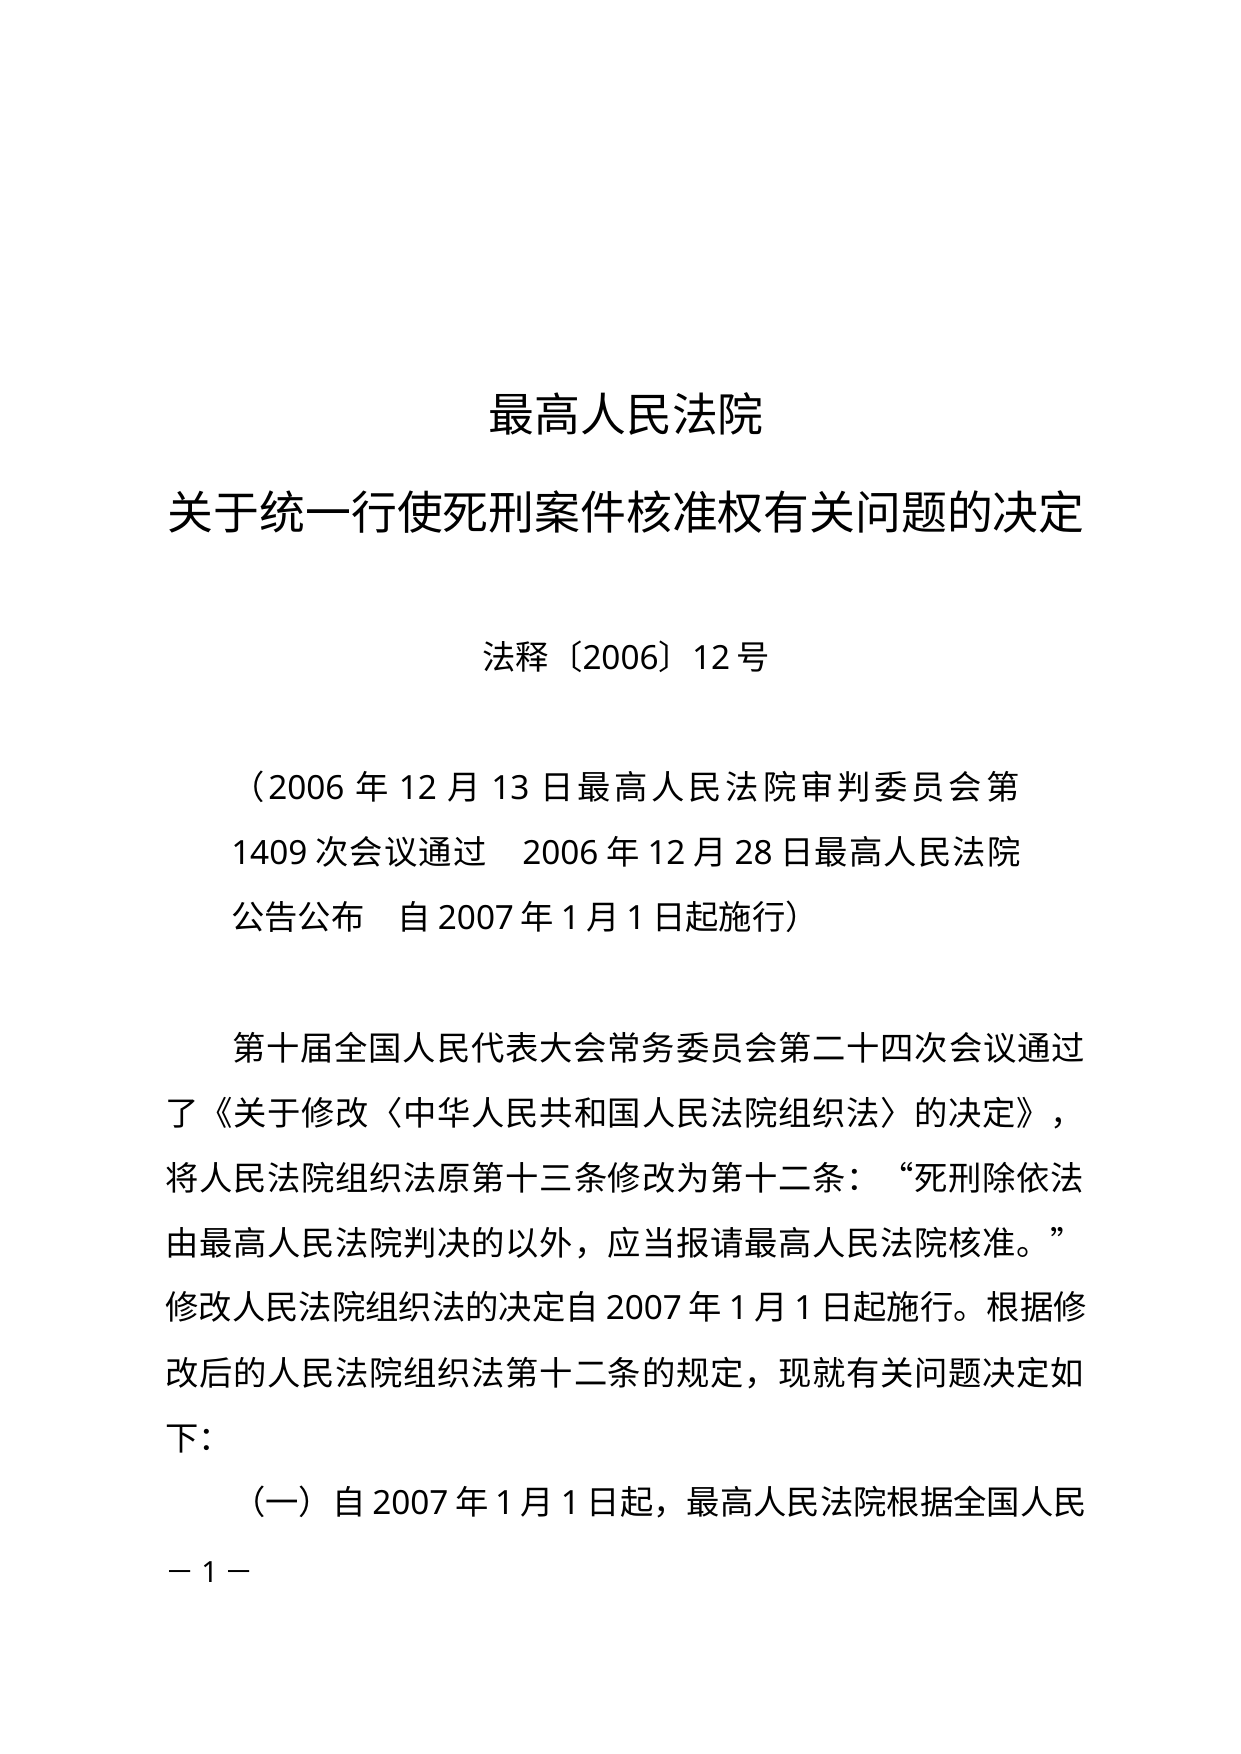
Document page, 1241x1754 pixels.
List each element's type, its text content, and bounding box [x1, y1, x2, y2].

text 法释〔2006〕12号 [165, 623, 1087, 688]
text （2006年12月13日最高人民法院审判委员会第1409次会议通过 2006年12月28日最高人民法院公告公布 自2007年1月1日起施行） [231, 753, 1021, 948]
text 关于统一行使死刑案件核准权有关问题的决定 [165, 460, 1087, 558]
text 第十届全国人民代表大会常务委员会第二十四次会议通过了《关于修改〈中华人民共和国人民法院组织法〉的决定》，将人民法院组织法原第十三条修改为第十二条：“死刑除依法由最高人民法院判决的以外，应当报请最高人民法院核准。”修改人民法院组织法的决定自2007年1月1日起施行。根据修改后的人民法院组织法第十二条的规定，现就有关问题决定如下： [165, 1013, 1087, 1468]
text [165, 1468, 1087, 1533]
text 最高人民法院 [165, 363, 1087, 460]
